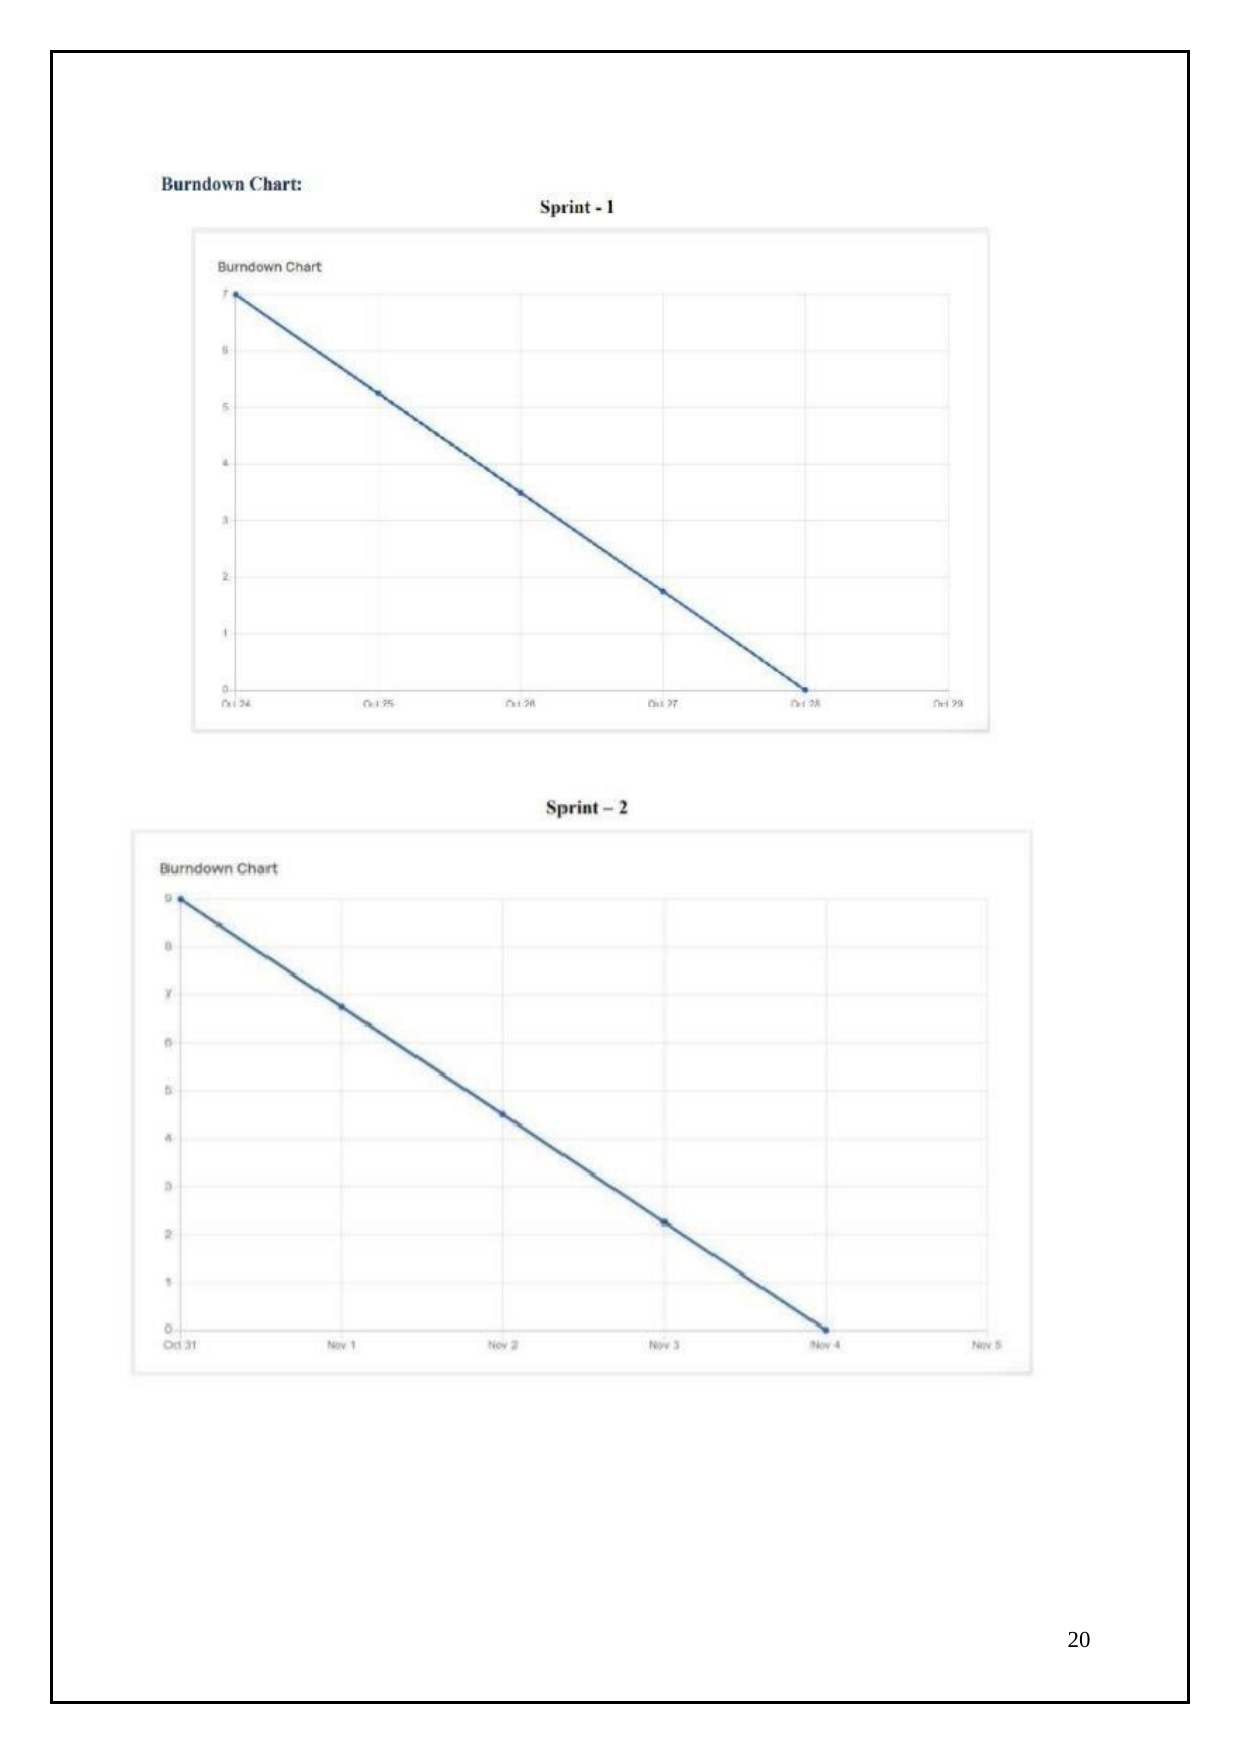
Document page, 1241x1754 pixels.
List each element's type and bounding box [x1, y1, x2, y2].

picture [118, 172, 1058, 1425]
